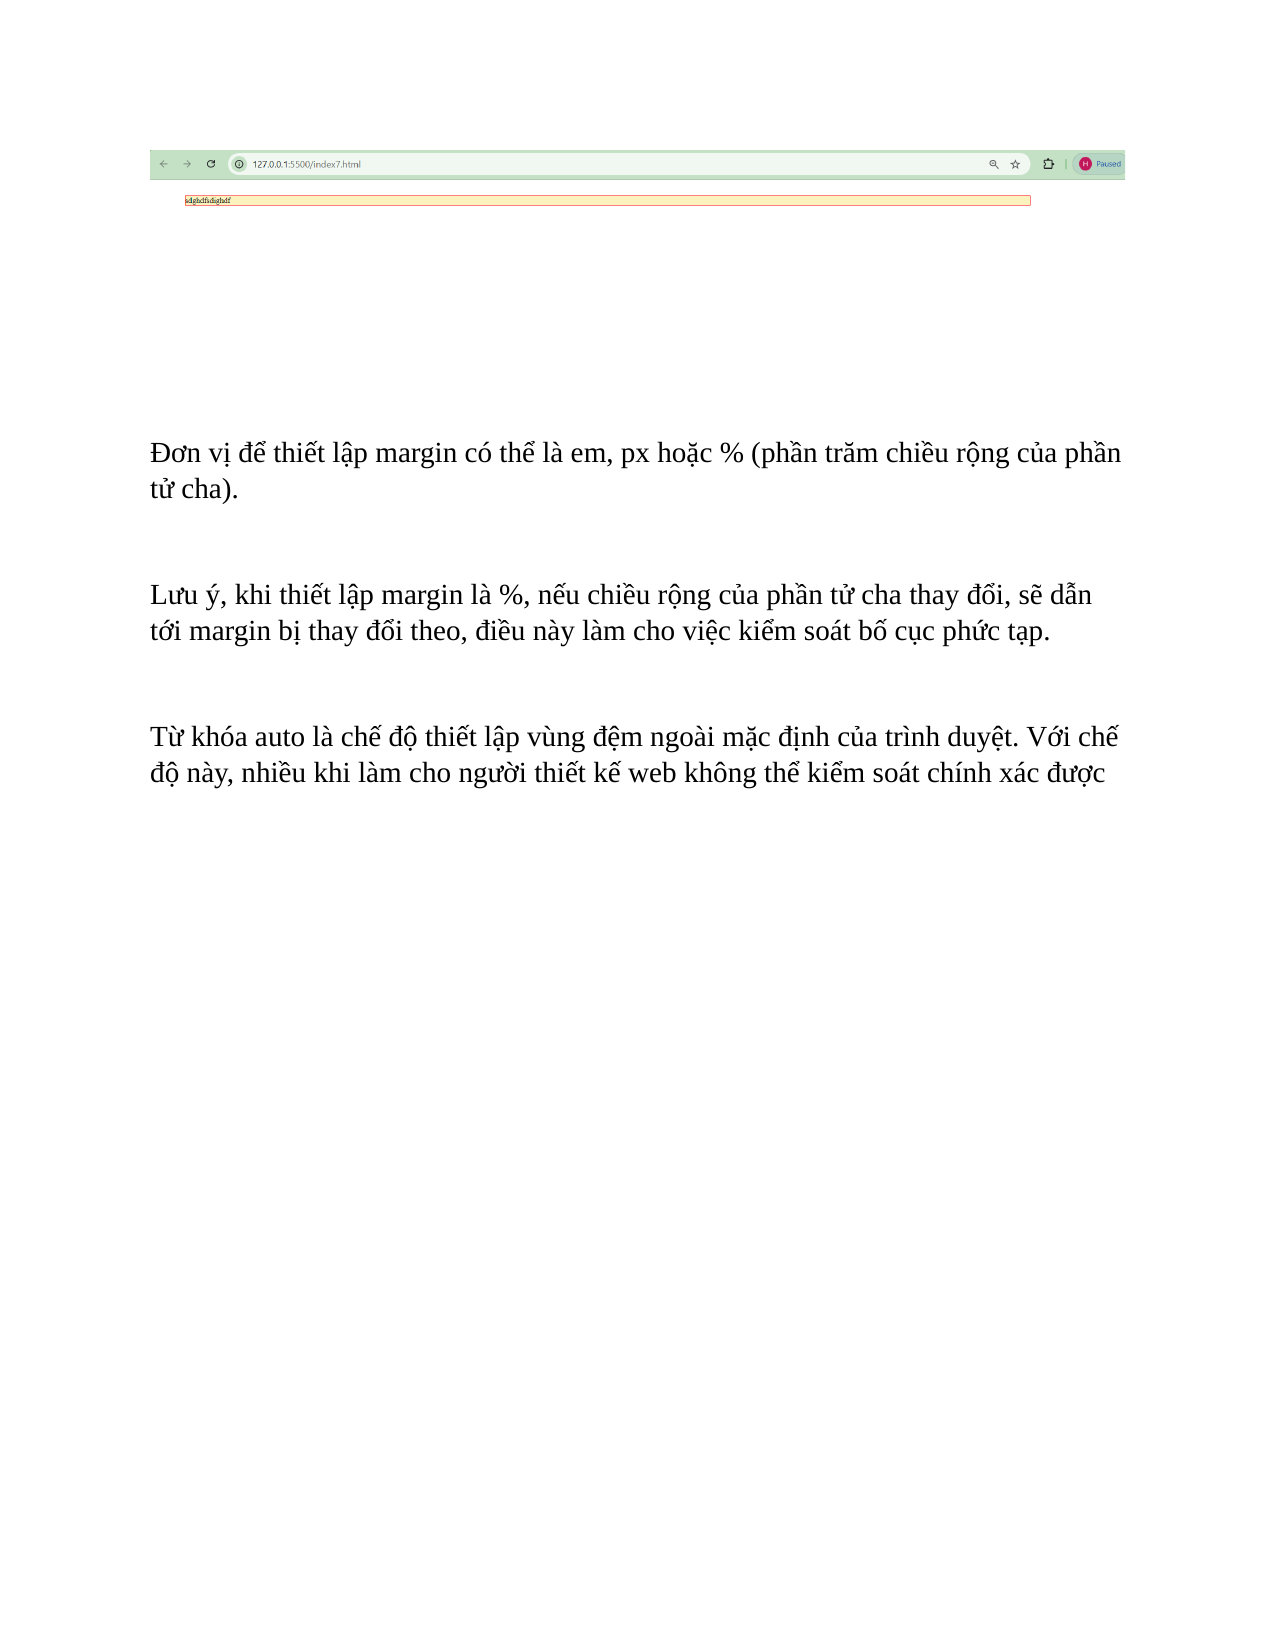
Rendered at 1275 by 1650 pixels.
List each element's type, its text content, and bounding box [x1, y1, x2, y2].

text Lưu ý, khi thiết lập margin là %, nếu chiều rộng của phần tử cha thay đổi, sẽ dẫn tới margin bị thay đổi theo, điều này làm cho việc kiểm soát bố cục phức tạp. [150, 577, 1125, 647]
picture [150, 150, 1125, 417]
text Đơn vị để thiết lập margin có thể là em, px hoặc % (phần trăm chiều rộng của phần tử cha). [150, 435, 1125, 505]
text Từ khóa auto là chế độ thiết lập vùng đệm ngoài mặc định của trình duyệt. Với chế độ này, nhiều khi làm cho người thiết kế web không thể kiểm soát chính xác được bố cục, giải pháp là đặt lại (reset) giá trị margin và padding của mọi phần tử về 0. [150, 719, 1125, 789]
